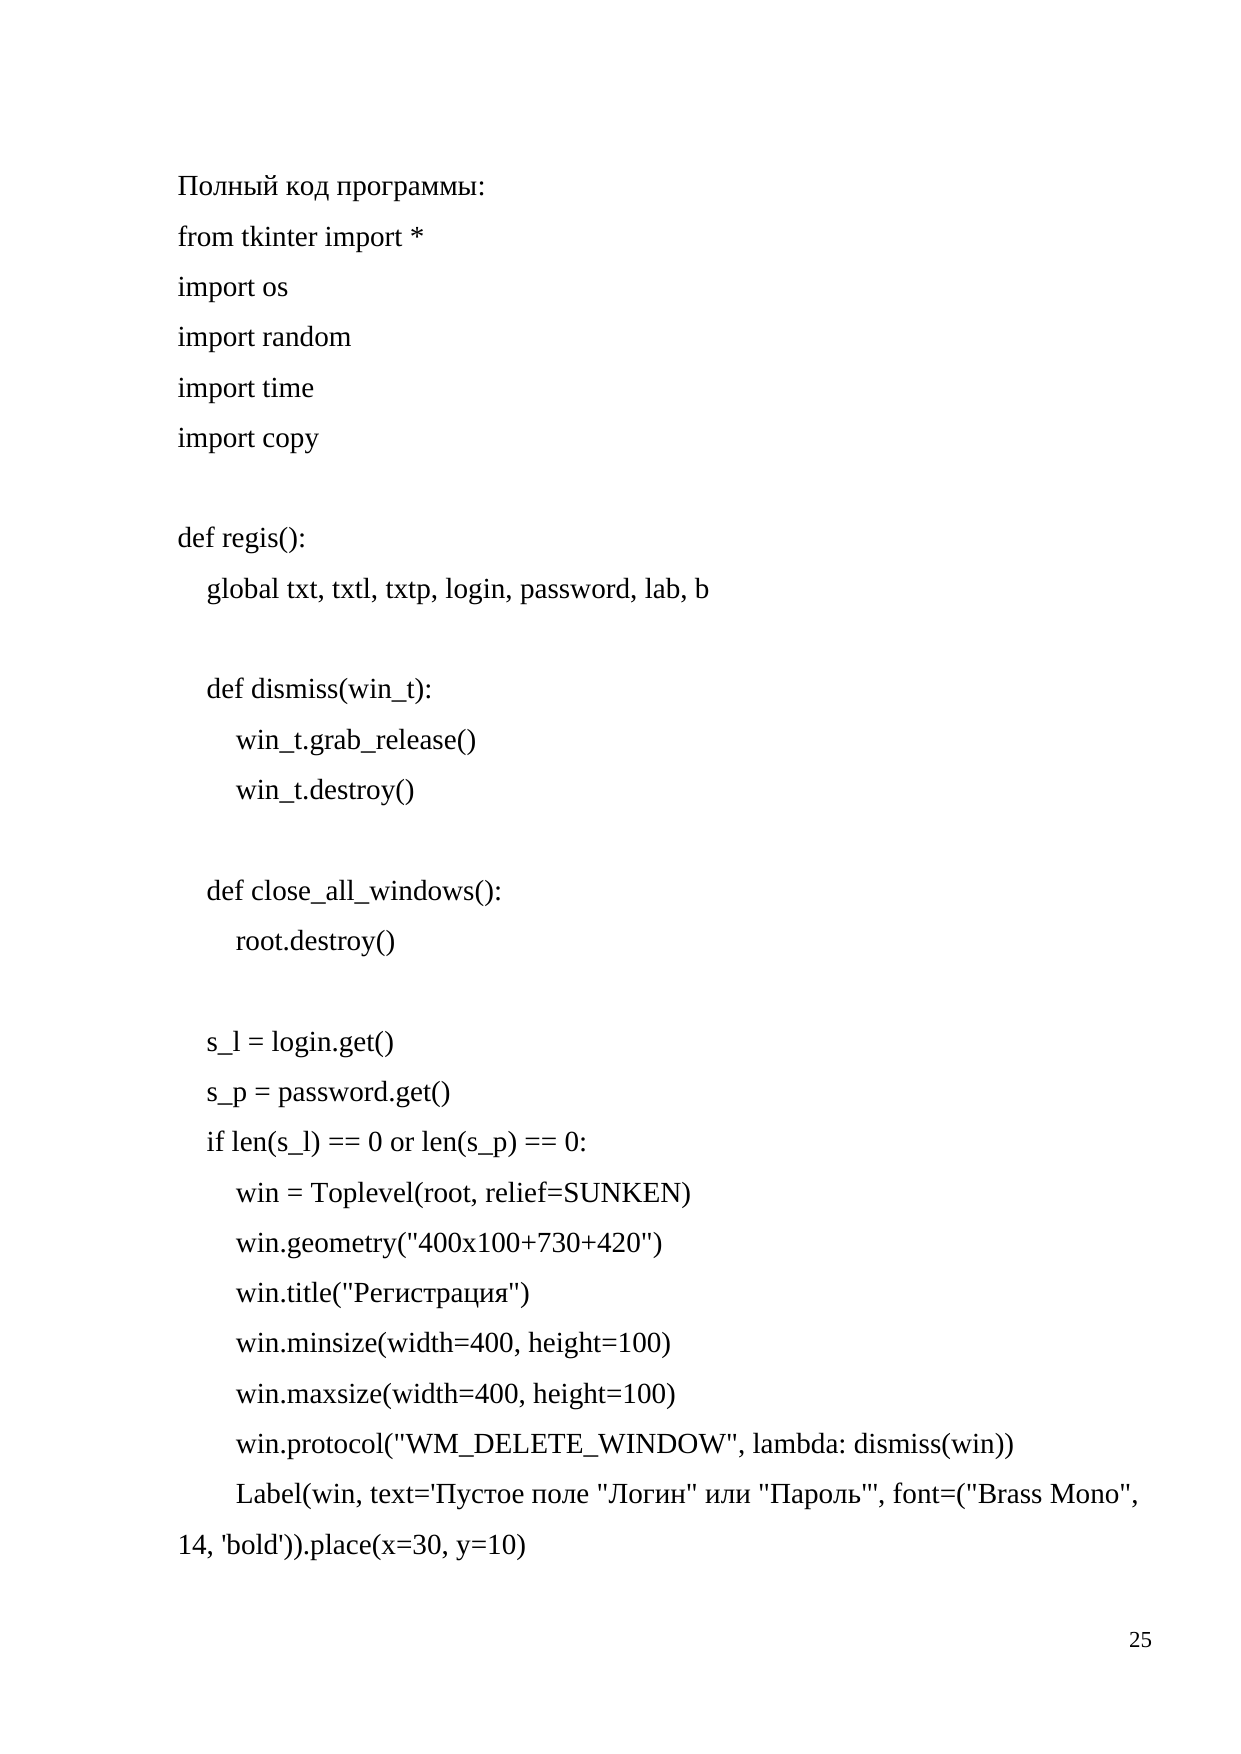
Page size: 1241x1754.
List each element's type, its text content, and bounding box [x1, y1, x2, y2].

text def close_all_windows(): [177, 873, 1152, 906]
text import os [177, 269, 1152, 303]
text def regis(): [177, 521, 1152, 554]
text Полный код программы: [177, 168, 1152, 202]
text win.minsize(width=400, height=100) [177, 1326, 1152, 1359]
text win.geometry("400x100+730+420") [177, 1225, 1152, 1258]
text win.title("Регистрация") [177, 1275, 1152, 1309]
text def dismiss(win_t): [177, 672, 1152, 705]
text Label(win, text='Пустое поле "Логин" или "Пароль"', font=("Brass Mono", 14, 'bold')).place(x=30, y=10) [177, 1477, 1152, 1560]
text if len(s_l) == 0 or len(s_p) == 0: [177, 1124, 1152, 1158]
text import time [177, 370, 1152, 403]
text from tkinter import * [177, 219, 1152, 252]
text win_t.grab_release() [177, 722, 1152, 755]
text win.maxsize(width=400, height=100) [177, 1376, 1152, 1409]
text import copy [177, 420, 1152, 453]
text s_l = login.get() [177, 1024, 1152, 1057]
text global txt, txtl, txtp, login, password, lab, b [177, 571, 1152, 604]
text root.destroy() [177, 923, 1152, 957]
text win = Toplevel(root, relief=SUNKEN) [177, 1175, 1152, 1208]
text s_p = password.get() [177, 1074, 1152, 1108]
text import random [177, 319, 1152, 353]
text win_t.destroy() [177, 772, 1152, 806]
text win.protocol("WM_DELETE_WINDOW", lambda: dismiss(win)) [177, 1426, 1152, 1460]
